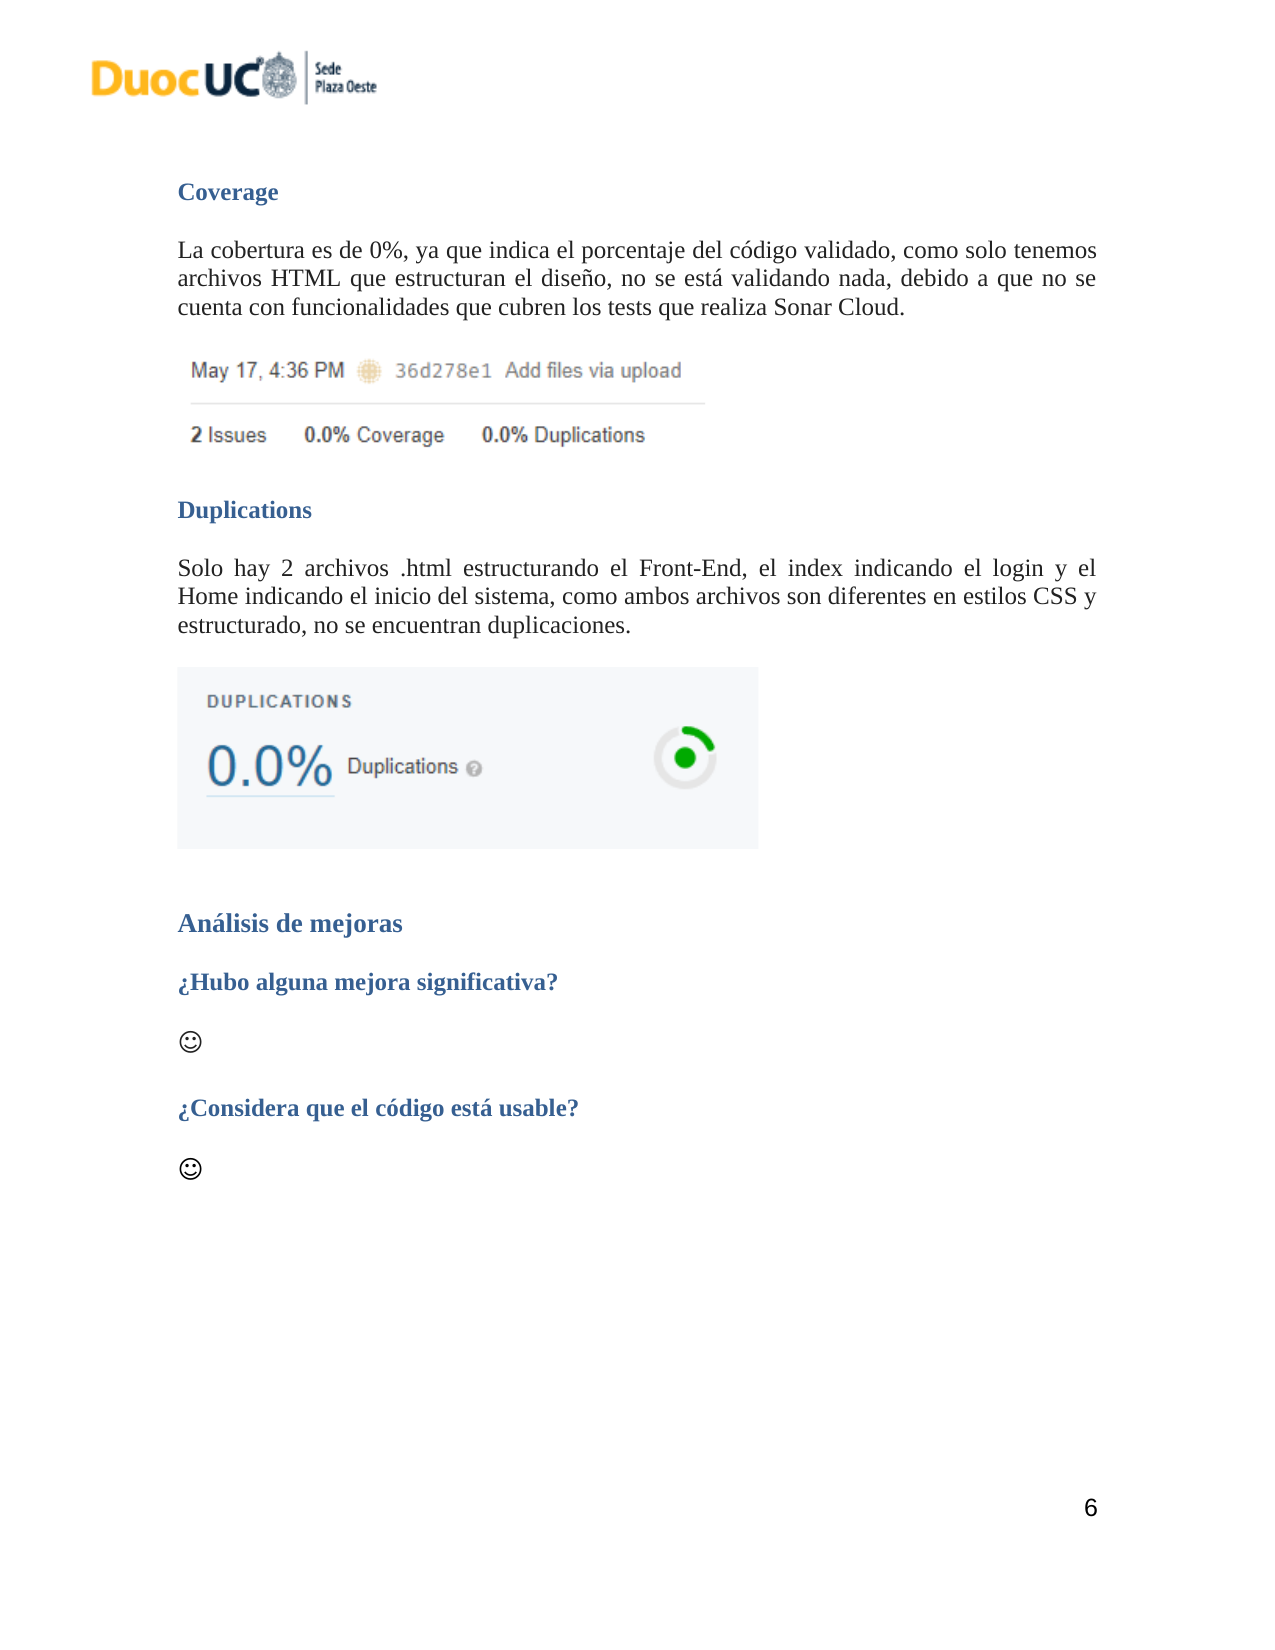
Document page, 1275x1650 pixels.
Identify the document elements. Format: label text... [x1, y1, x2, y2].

picture [177, 667, 759, 849]
picture [177, 349, 706, 466]
picture [68, 43, 399, 118]
subtitle Coverage [177, 177, 1098, 206]
subtitle Duplications [177, 495, 1098, 523]
subtitle Análisis de mejoras [177, 907, 1098, 938]
subtitle ¿Hubo alguna mejora significativa? [177, 967, 1098, 996]
subtitle ¿Considera que el código está usable? [177, 1093, 1098, 1122]
text La cobertura es de 0%, ya que indica el porcentaje del código validado, como solo tenemos archivos HTML que estructuran el diseño, no se está validando nada, debido a que no se cuenta con funcionalidades que cubren los tests que realiza Sonar Cloud. [177, 235, 1098, 321]
text Solo hay 2 archivos .html estructurando el Front-End, el index indicando el login y el Home indicando el inicio del sistema, como ambos archivos son diferentes en estilos CSS y estructurado, no se encuentran duplicaciones. [177, 553, 1098, 639]
